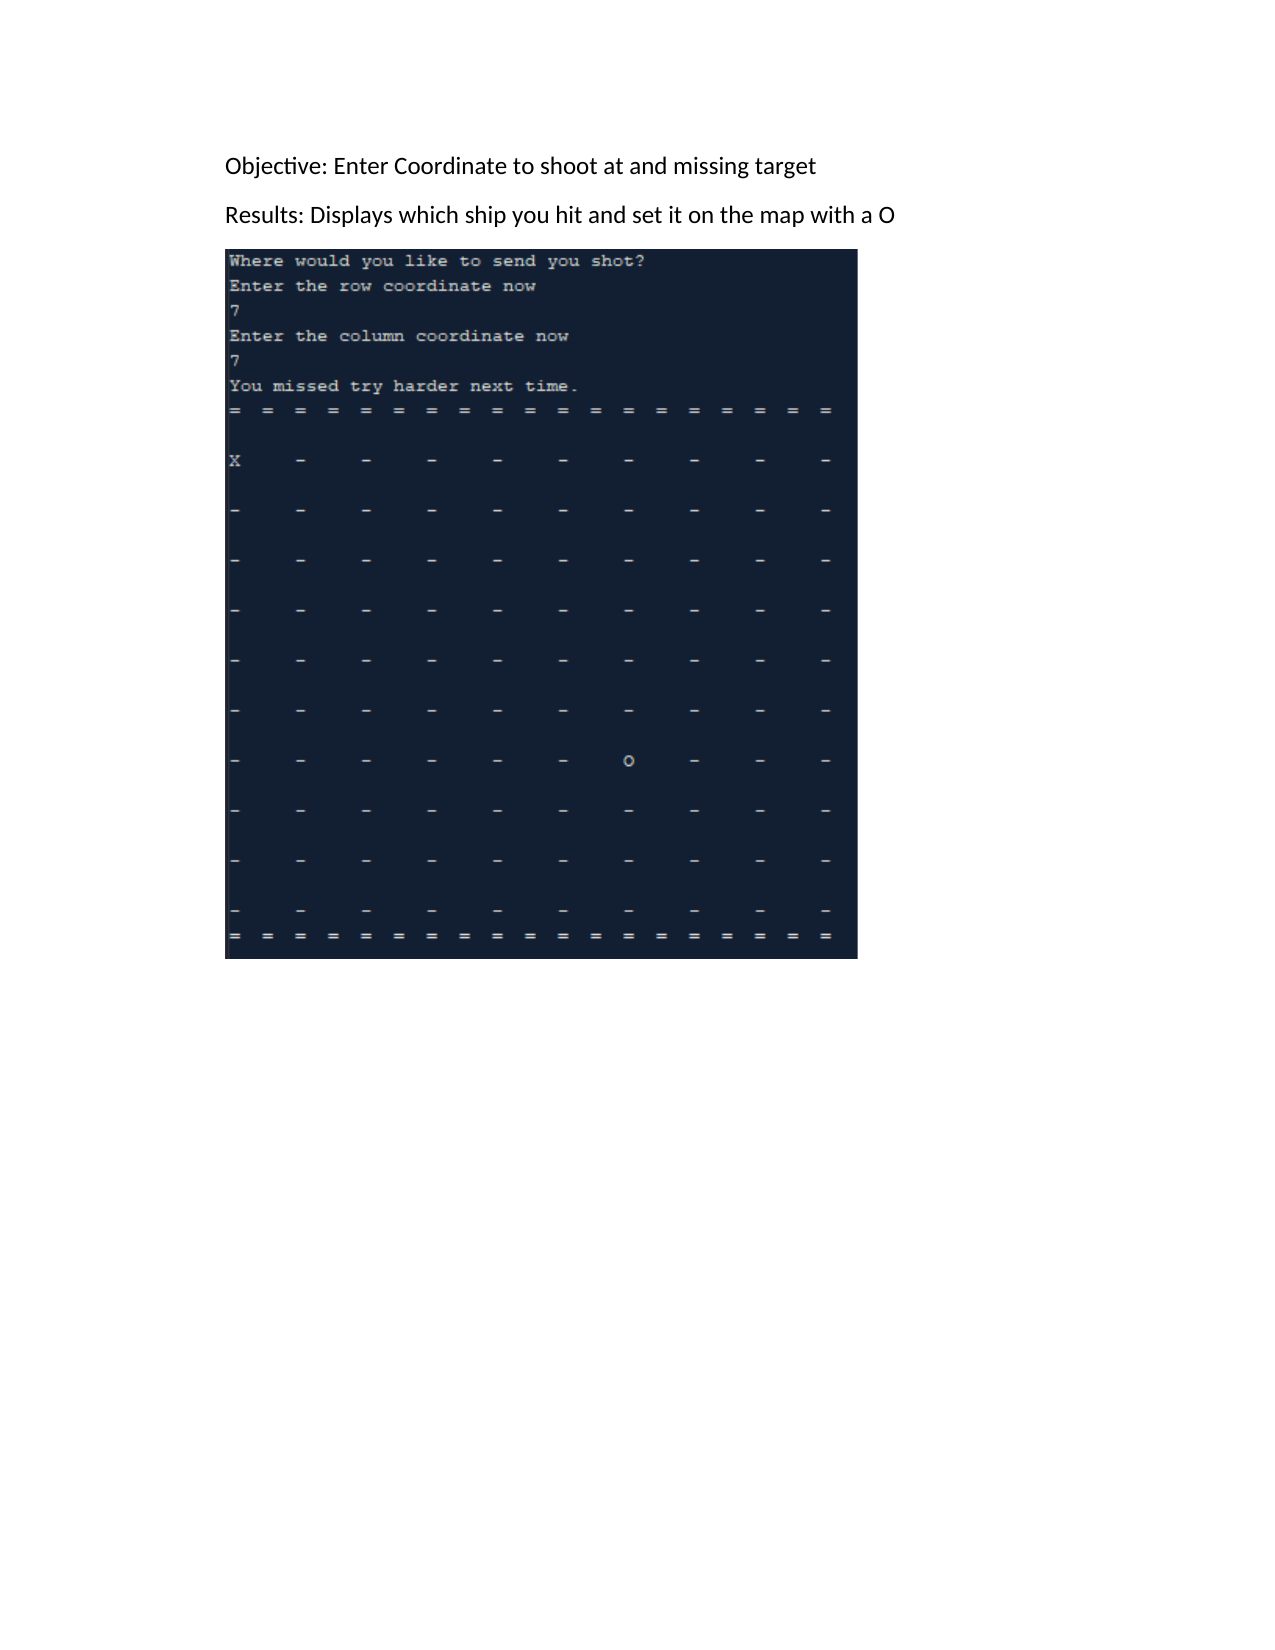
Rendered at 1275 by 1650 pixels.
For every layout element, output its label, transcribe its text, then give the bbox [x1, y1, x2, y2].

text Objective: Enter Coordinate to shoot at and missing target [150, 150, 1125, 181]
picture [225, 249, 858, 959]
text Results: Displays which ship you hit and set it on the map with a O [150, 199, 1125, 230]
